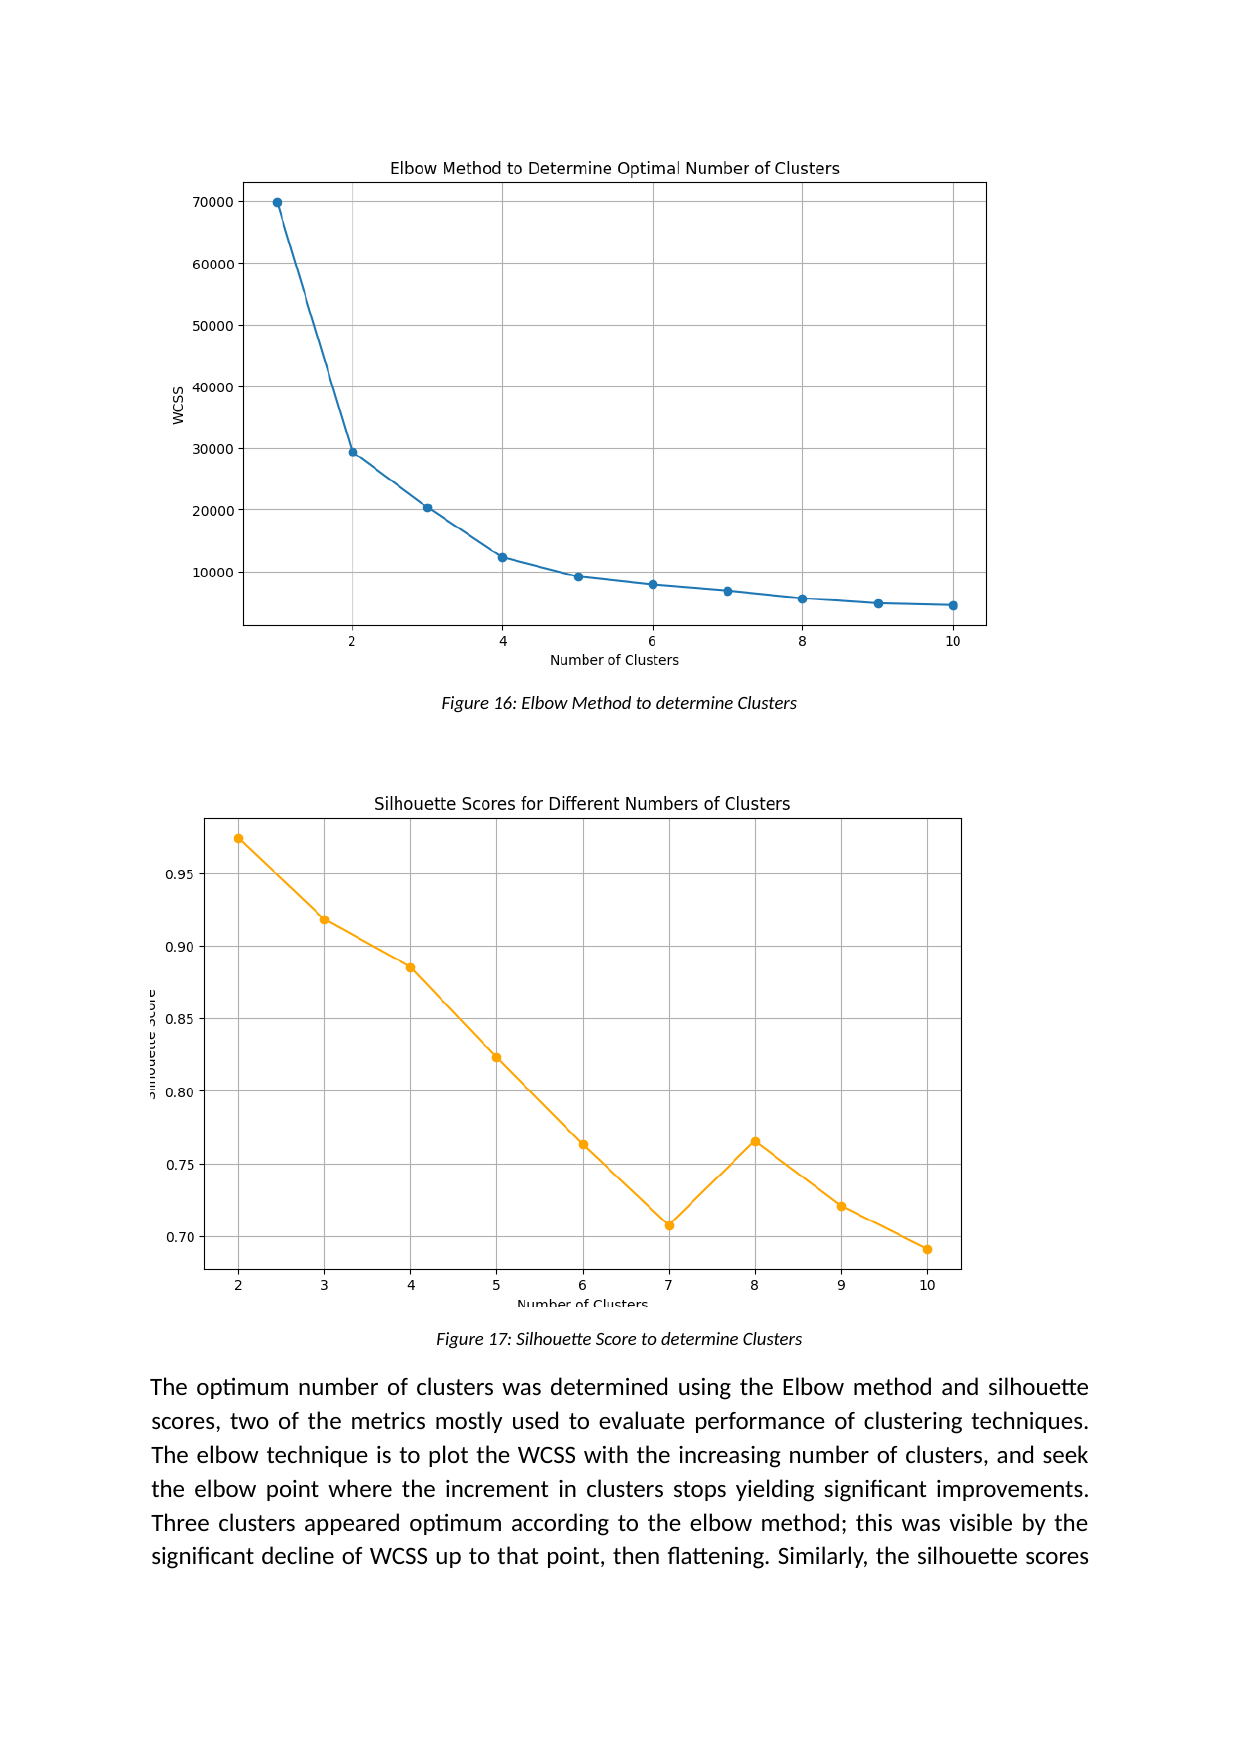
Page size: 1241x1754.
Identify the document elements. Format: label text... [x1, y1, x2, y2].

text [150, 1371, 1091, 1571]
text Figure 16: Elbow Method to determine Clusters [150, 691, 1091, 714]
text Figure 17: Silhouette Score to determine Clusters [150, 1327, 1091, 1350]
picture [150, 786, 983, 1307]
picture [166, 150, 1074, 670]
